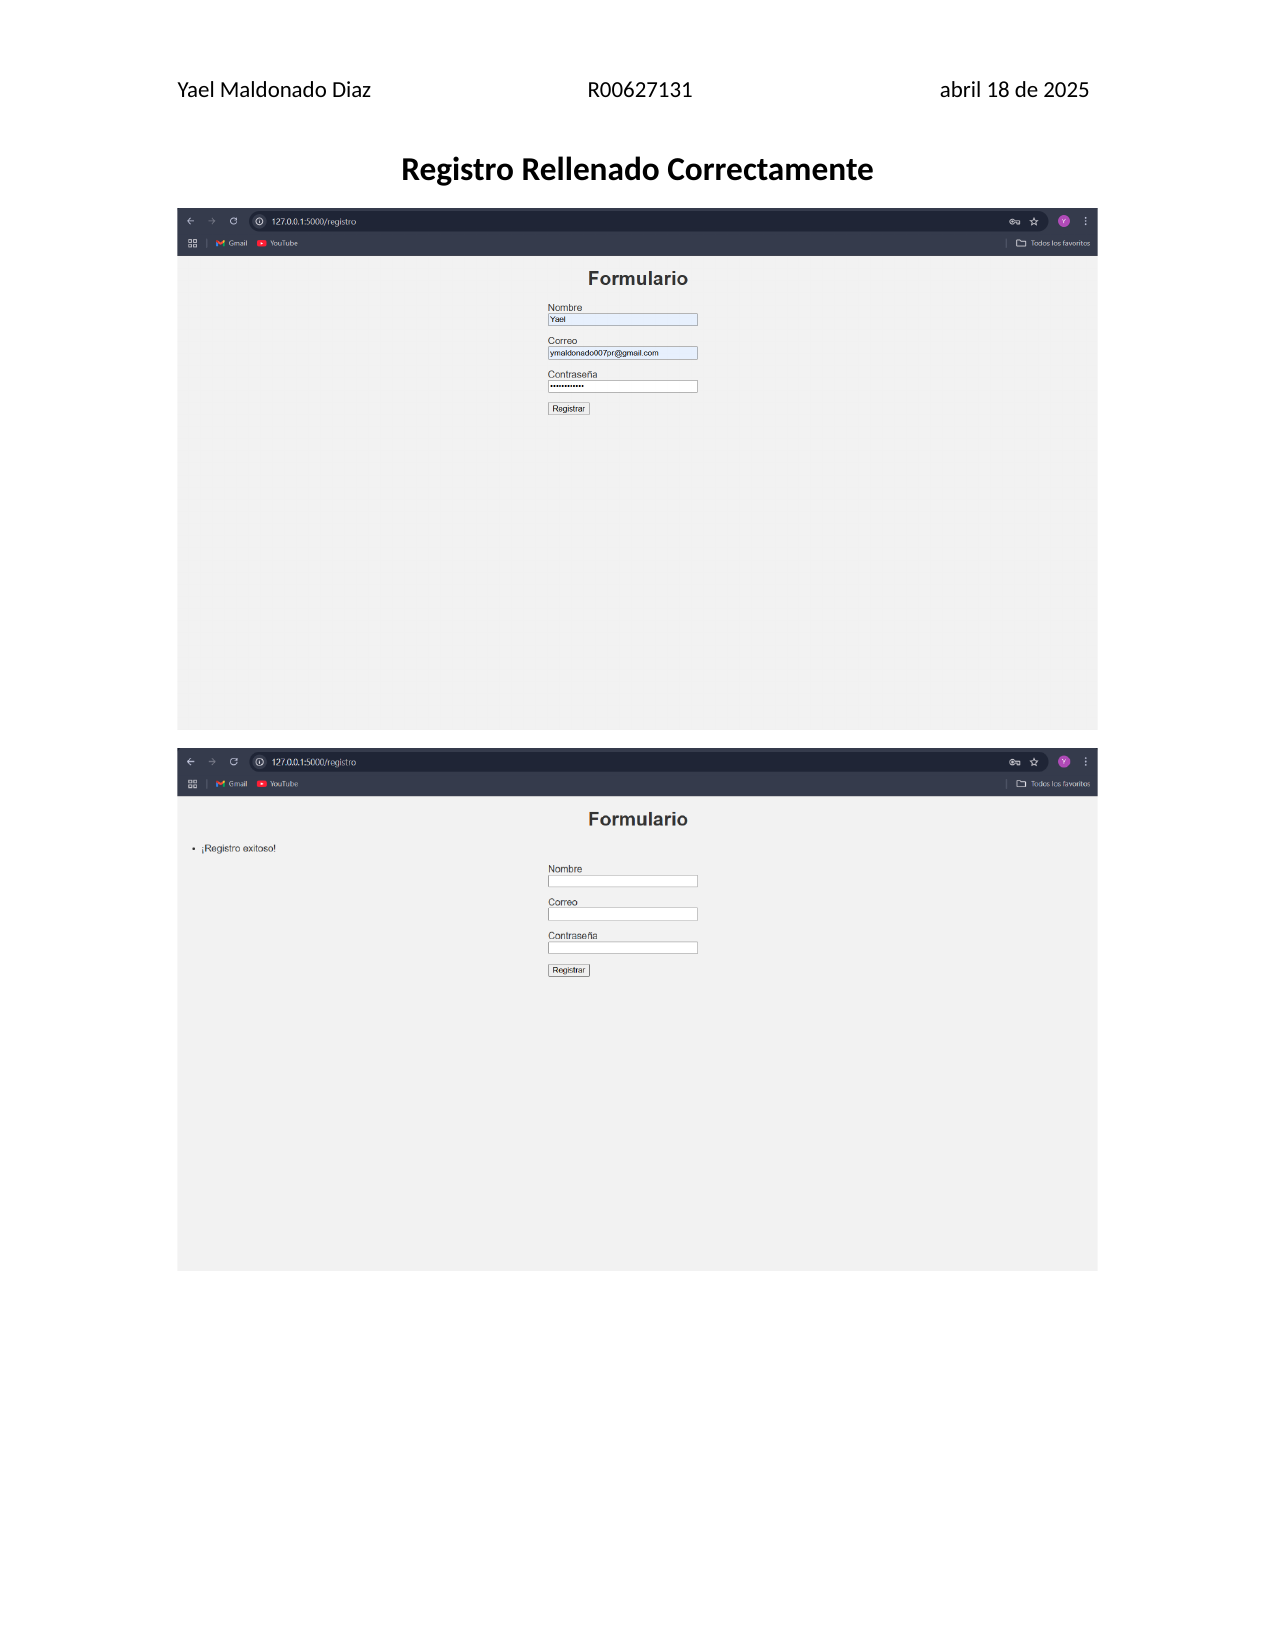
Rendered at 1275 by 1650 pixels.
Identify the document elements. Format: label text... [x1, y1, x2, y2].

picture [177, 748, 1098, 1271]
text Registro Rellenado Correctamente [177, 148, 1098, 188]
